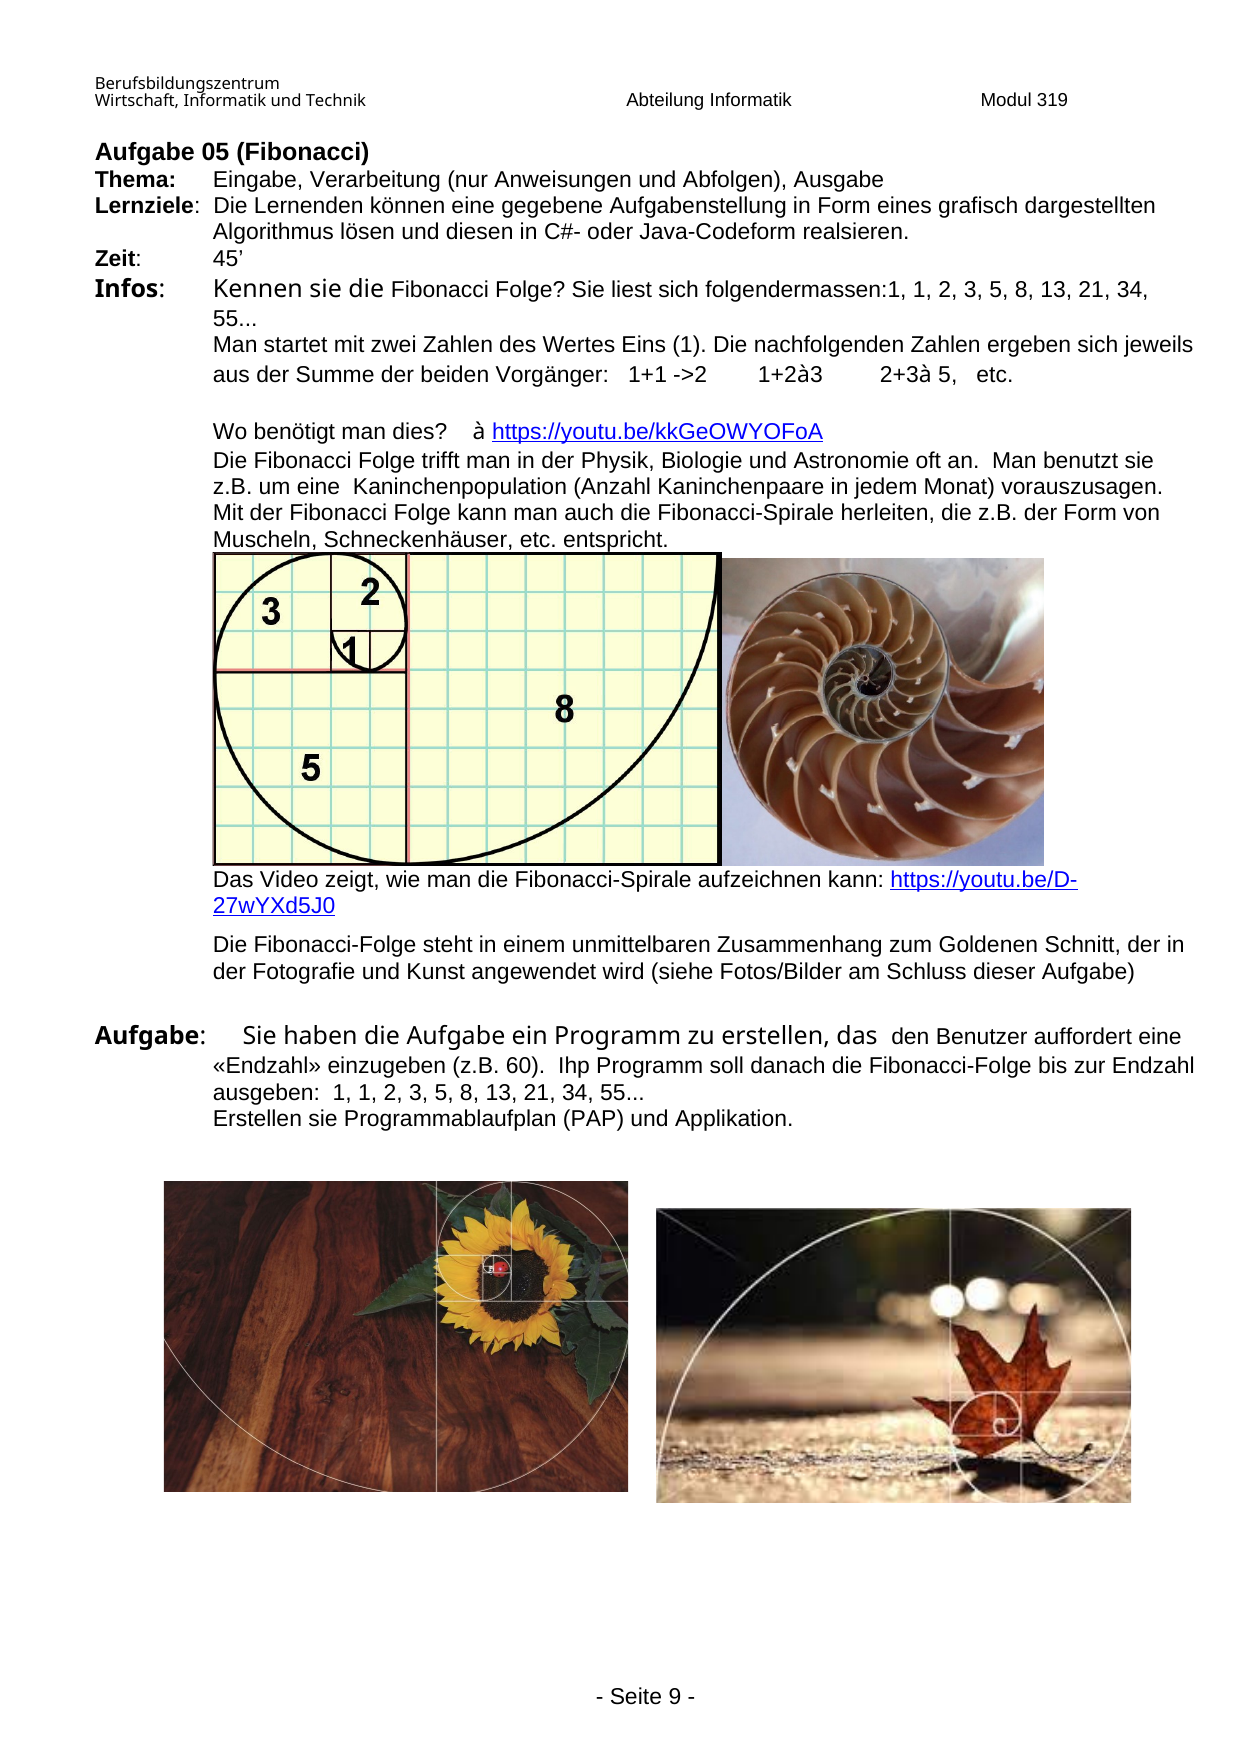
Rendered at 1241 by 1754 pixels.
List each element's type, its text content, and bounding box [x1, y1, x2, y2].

text Wo benötigt man dies? à https://youtu.be/kkGeOWYOFoA [94, 415, 1196, 447]
picture [212, 552, 1044, 866]
text Aufgabe 05 (Fibonacci) [94, 137, 1196, 166]
text Thema: Eingabe, Verarbeitung (nur Anweisungen und Abfolgen), Ausgabe [94, 166, 1196, 192]
text Lernziele: Die Lernenden können eine gegebene Aufgabenstellung in Form eines grafisch dargestellten Algorithmus lösen und diesen in C#- oder Java-Codeform realsieren. [94, 192, 1196, 244]
picture [656, 1208, 1132, 1503]
text Die Fibonacci Folge trifft man in der Physik, Biologie und Astronomie oft an. Man benutzt sie z.B. um eine Kaninchenpopulation (Anzahl Kaninchenpaare in jedem Monat) vorauszusagen. [94, 447, 1196, 499]
text Das Video zeigt, wie man die Fibonacci-Spirale aufzeichnen kann: https://youtu.be/D-27wYXd5J0 [94, 866, 1196, 919]
text Man startet mit zwei Zahlen des Wertes Eins (1). Die nachfolgenden Zahlen ergeben sich jeweils aus der Summe der beiden Vorgänger: 1+1 ->2 1+2à3 2+3à 5, etc. [94, 331, 1196, 389]
text Infos: Kennen sie die Fibonacci Folge? Sie liest sich folgendermassen:1, 1, 2, 3, 5, 8, 13, 21, 34, 55... [94, 271, 1196, 331]
picture [162, 1181, 629, 1491]
text Die Fibonacci-Folge steht in einem unmittelbaren Zusammenhang zum Goldenen Schnitt, der in der Fotografie und Kunst angewendet wird (siehe Fotos/Bilder am Schluss dieser Aufgabe) [94, 931, 1196, 984]
text Zeit: 45’ [94, 244, 1196, 271]
text Mit der Fibonacci Folge kann man auch die Fibonacci-Spirale herleiten, die z.B. der Form von Muscheln, Schneckenhäuser, etc. entspricht. [94, 499, 1196, 552]
text Aufgabe: Sie haben die Aufgabe ein Programm zu erstellen, das den Benutzer auffordert eine «Endzahl» einzugeben (z.B. 60). Ihp Programm soll danach die Fibonacci-Folge bis zur Endzahl ausgeben: 1, 1, 2, 3, 5, 8, 13, 21, 34, 55... Erstellen sie Programmablaufplan (PAP) und Applikation. [94, 1018, 1196, 1131]
